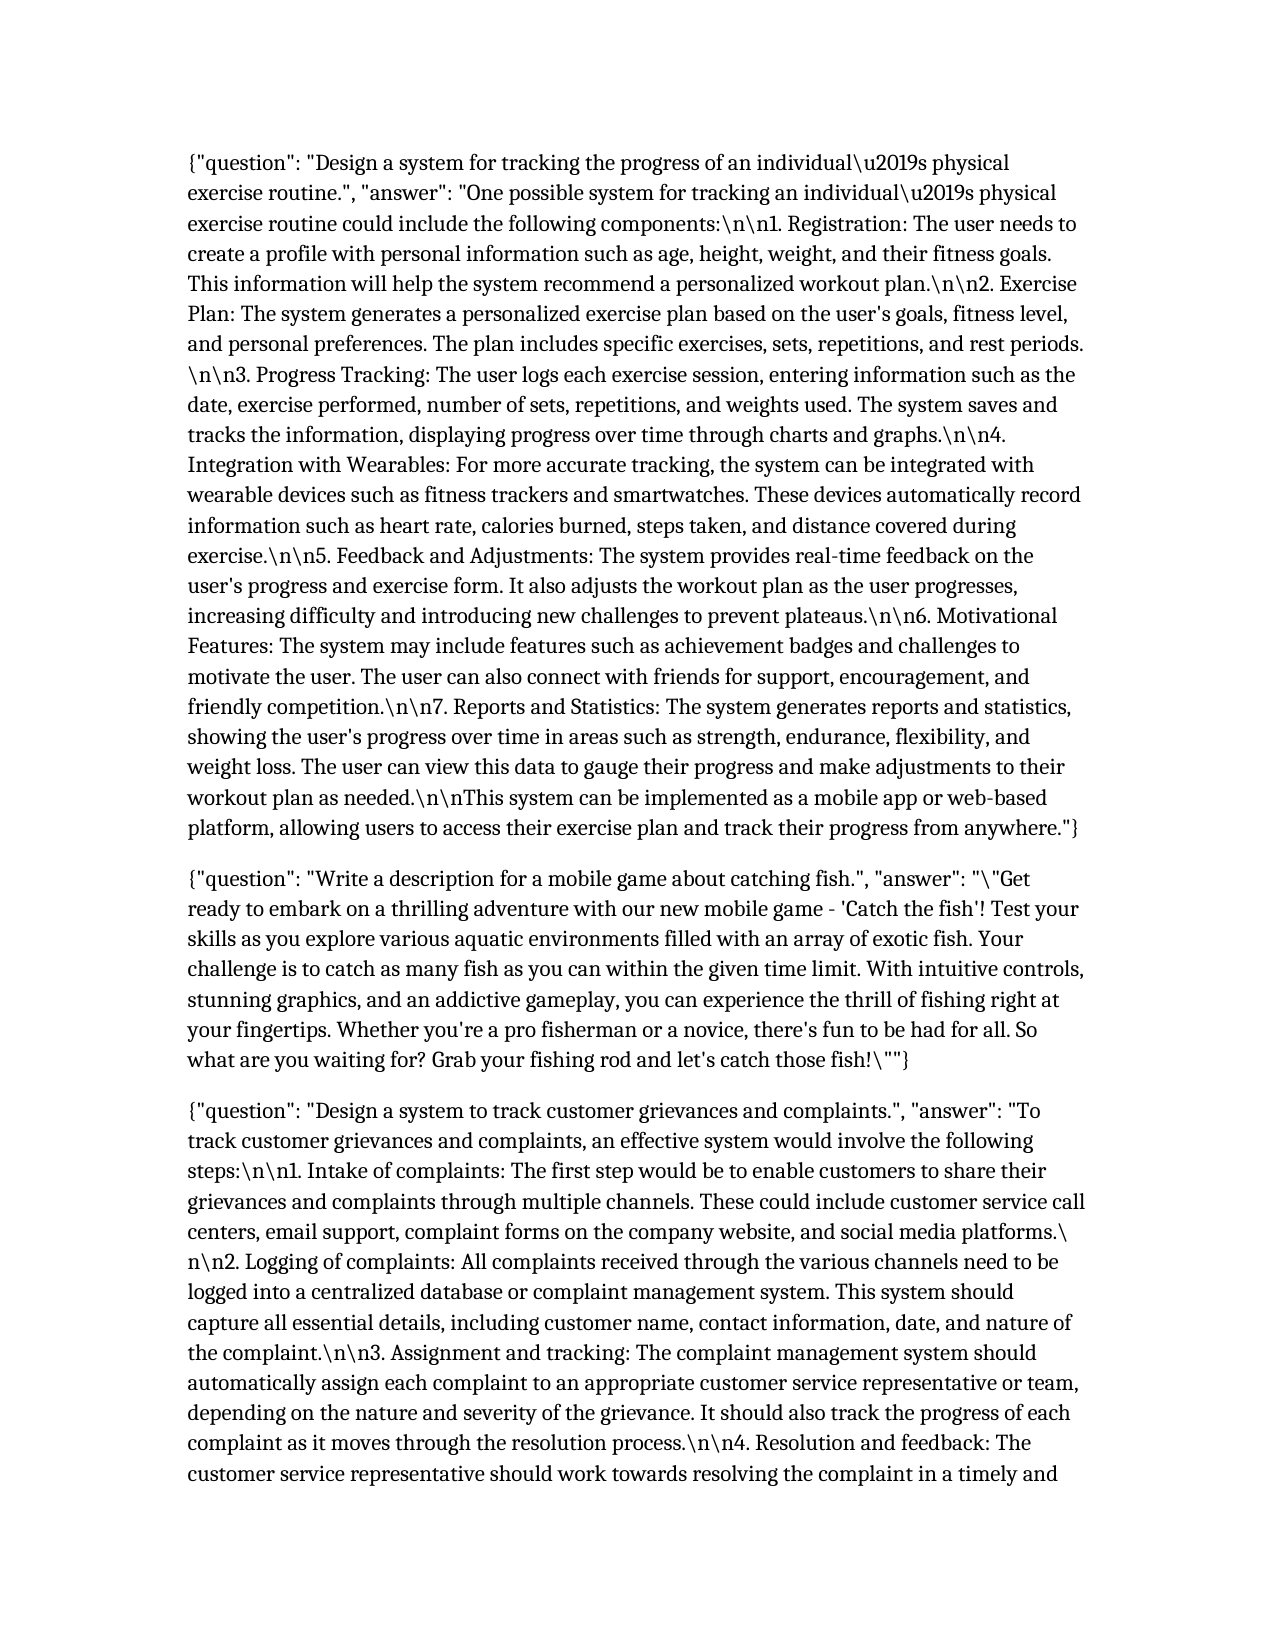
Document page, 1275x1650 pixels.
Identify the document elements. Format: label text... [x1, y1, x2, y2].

text {"question": "Design a system for tracking the progress of an individual\u2019s physical exercise routine.", "answer": "One possible system for tracking an individual\u2019s physical exercise routine could include the following components:\n\n1. Registration: The user needs to create a profile with personal information such as age, height, weight, and their fitness goals. This information will help the system recommend a personalized workout plan.\n\n2. Exercise Plan: The system generates a personalized exercise plan based on the user's goals, fitness level, and personal preferences. The plan includes specific exercises, sets, repetitions, and rest periods. \n\n3. Progress Tracking: The user logs each exercise session, entering information such as the date, exercise performed, number of sets, repetitions, and weights used. The system saves and tracks the information, displaying progress over time through charts and graphs.\n\n4. Integration with Wearables: For more accurate tracking, the system can be integrated with wearable devices such as fitness trackers and smartwatches. These devices automatically record information such as heart rate, calories burned, steps taken, and distance covered during exercise.\n\n5. Feedback and Adjustments: The system provides real-time feedback on the user's progress and exercise form. It also adjusts the workout plan as the user progresses, increasing difficulty and introducing new challenges to prevent plateaus.\n\n6. Motivational Features: The system may include features such as achievement badges and challenges to motivate the user. The user can also connect with friends for support, encouragement, and friendly competition.\n\n7. Reports and Statistics: The system generates reports and statistics, showing the user's progress over time in areas such as strength, endurance, flexibility, and weight loss. The user can view this data to gauge their progress and make adjustments to their workout plan as needed.\n\nThis system can be implemented as a mobile app or web-based platform, allowing users to access their exercise plan and track their progress from anywhere."} [187, 150, 1087, 841]
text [187, 1098, 1087, 1487]
text {"question": "Write a description for a mobile game about catching fish.", "answer": "\"Get ready to embark on a thrilling adventure with our new mobile game - 'Catch the fish'! Test your skills as you explore various aquatic environments filled with an array of exotic fish. Your challenge is to catch as many fish as you can within the given time limit. With intuitive controls, stunning graphics, and an addictive gameplay, you can experience the thrill of fishing right at your fingertips. Whether you're a pro fisherman or a novice, there's fun to be had for all. So what are you waiting for? Grab your fishing rod and let's catch those fish!\""} [187, 866, 1087, 1073]
